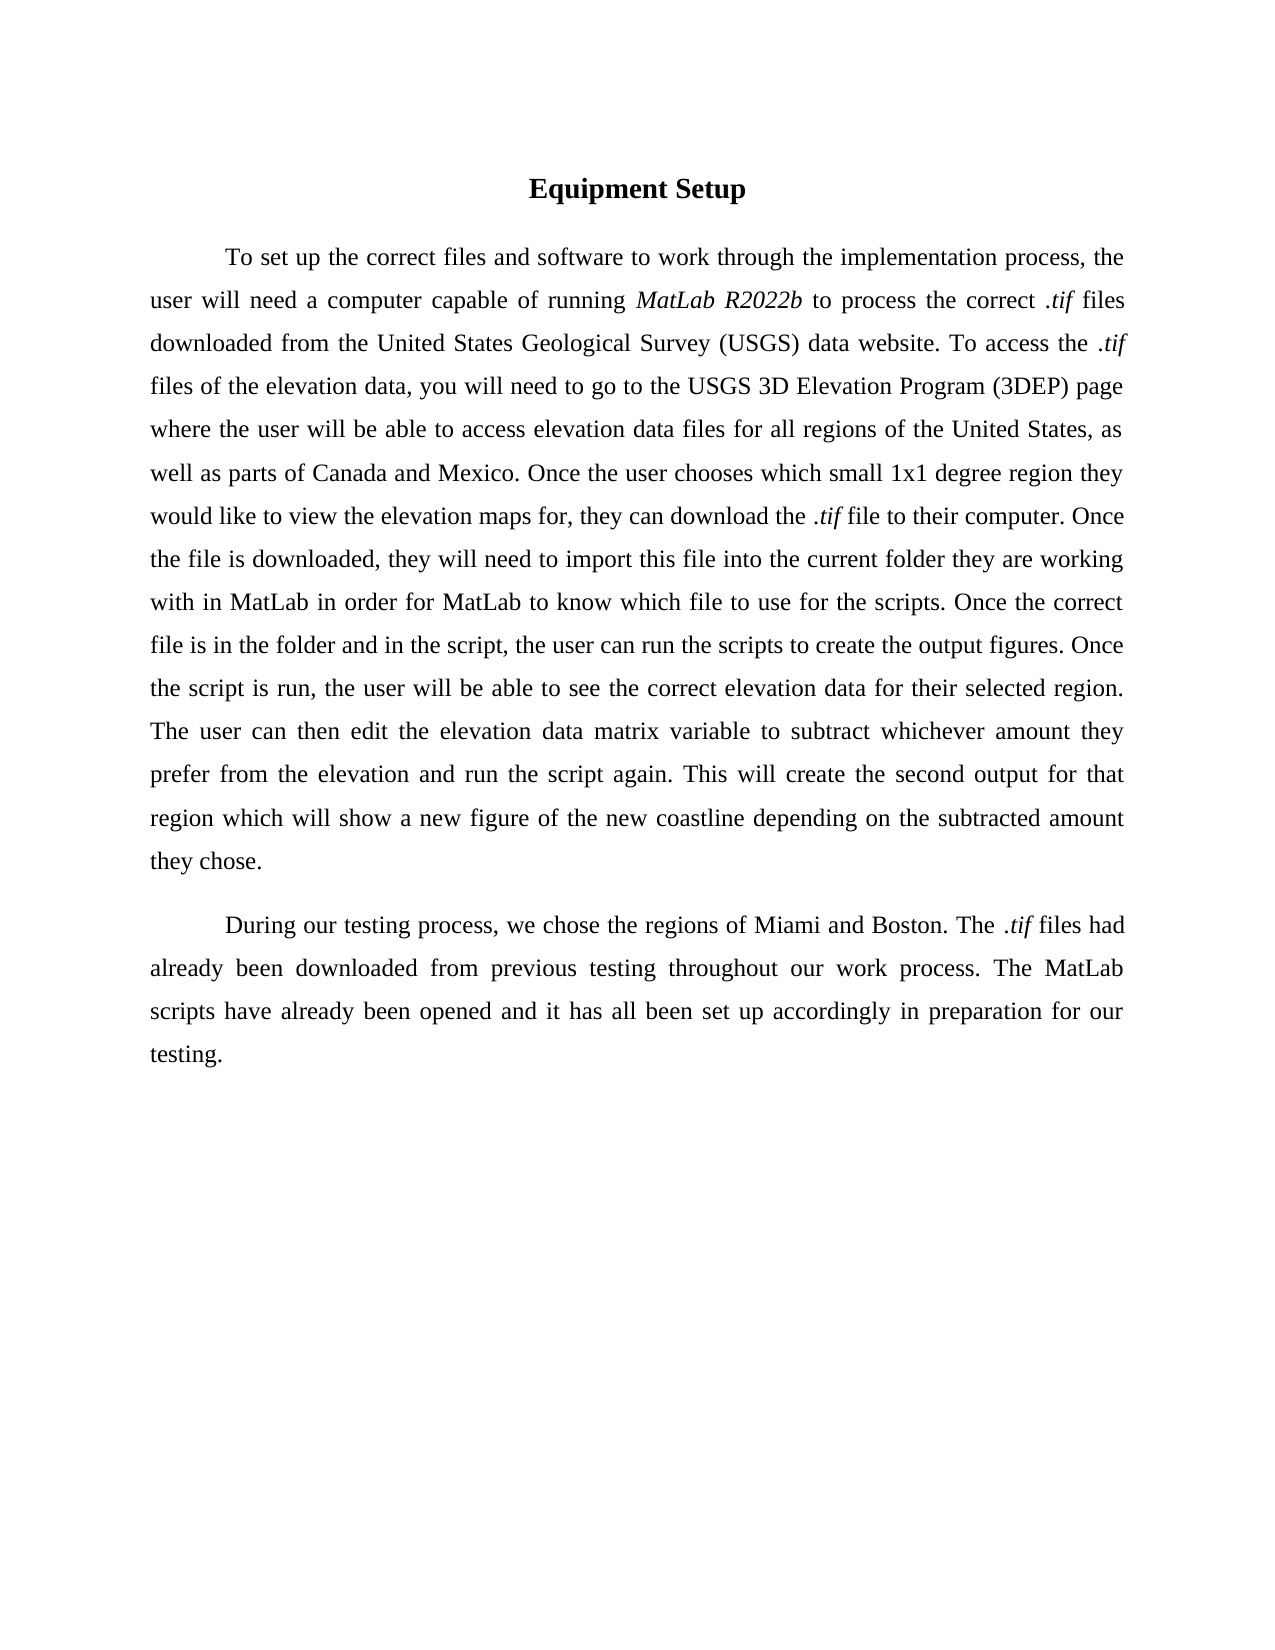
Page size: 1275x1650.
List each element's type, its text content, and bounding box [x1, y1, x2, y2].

text During our testing process, we chose the regions of Miami and Boston. The .tif files had already been downloaded from previous testing throughout our work process. The MatLab scripts have already been opened and it has all been set up accordingly in preparation for our testing. [150, 910, 1125, 1068]
text To set up the correct files and software to work through the implementation process, the user will need a computer capable of running MatLab R2022b to process the correct .tif files downloaded from the United States Geological Survey (USGS) data website. To access the .tif files of the elevation data, you will need to go to the USGS 3D Elevation Program (3DEP) page where the user will be able to access elevation data files for all regions of the United States, as well as parts of Canada and Mexico. Once the user chooses which small 1x1 degree region they would like to view the elevation maps for, they can download the .tif file to their computer. Once the file is downloaded, they will need to import this file into the current folder they are working with in MatLab in order for MatLab to know which file to use for the scripts. Once the correct file is in the folder and in the script, the user can run the scripts to create the output figures. Once the script is run, the user will be able to see the correct elevation data for their selected region. The user can then edit the elevation data matrix variable to subtract whichever amount they prefer from the elevation and run the script again. This will create the second output for that region which will show a new figure of the new coastline depending on the subtracted amount they chose. [150, 242, 1125, 874]
text Equipment Setup [150, 171, 1125, 204]
